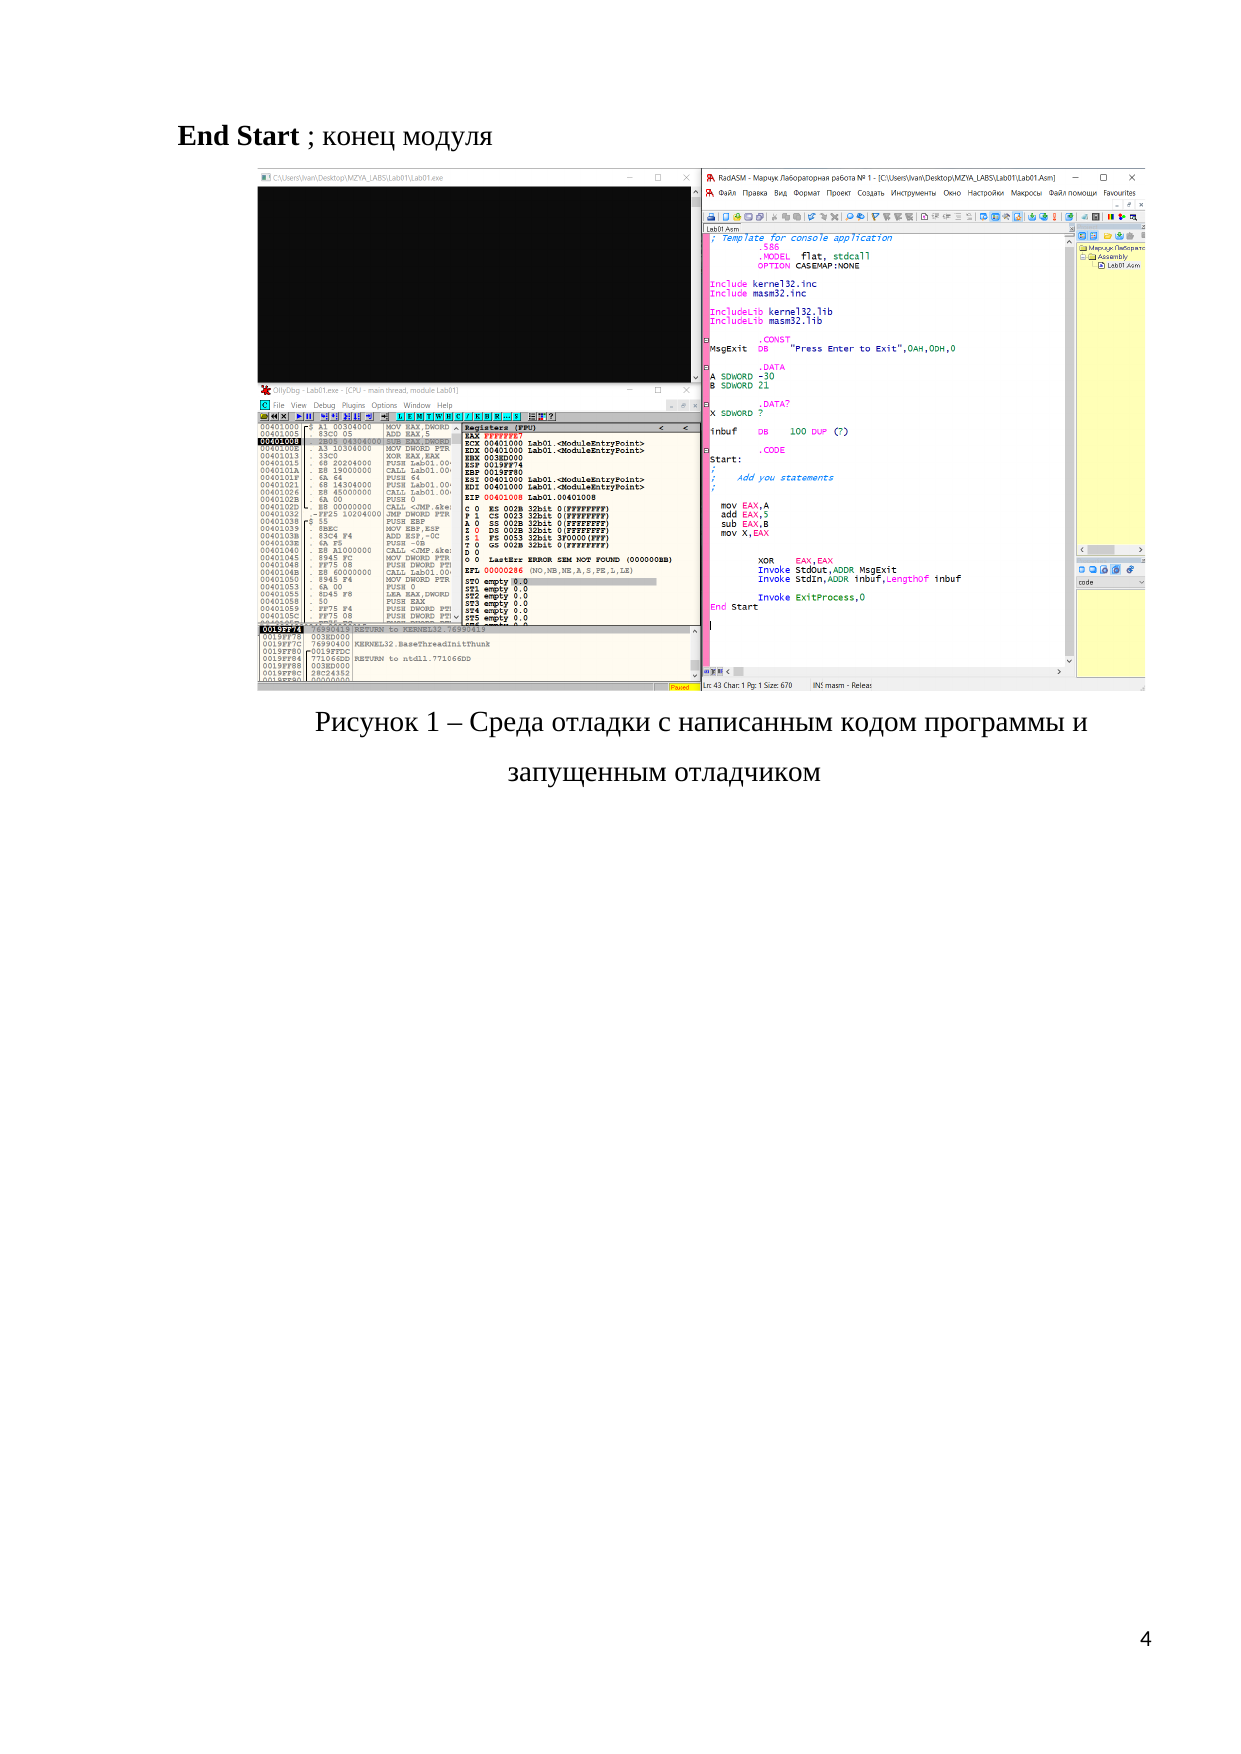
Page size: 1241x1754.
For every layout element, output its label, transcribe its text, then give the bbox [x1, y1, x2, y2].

text End Start ; конец модуля [177, 118, 1152, 152]
picture [257, 168, 1146, 691]
text Рисунок 1 – Среда отладки с написанным кодом программы и запущенным отладчиком [177, 704, 1152, 788]
